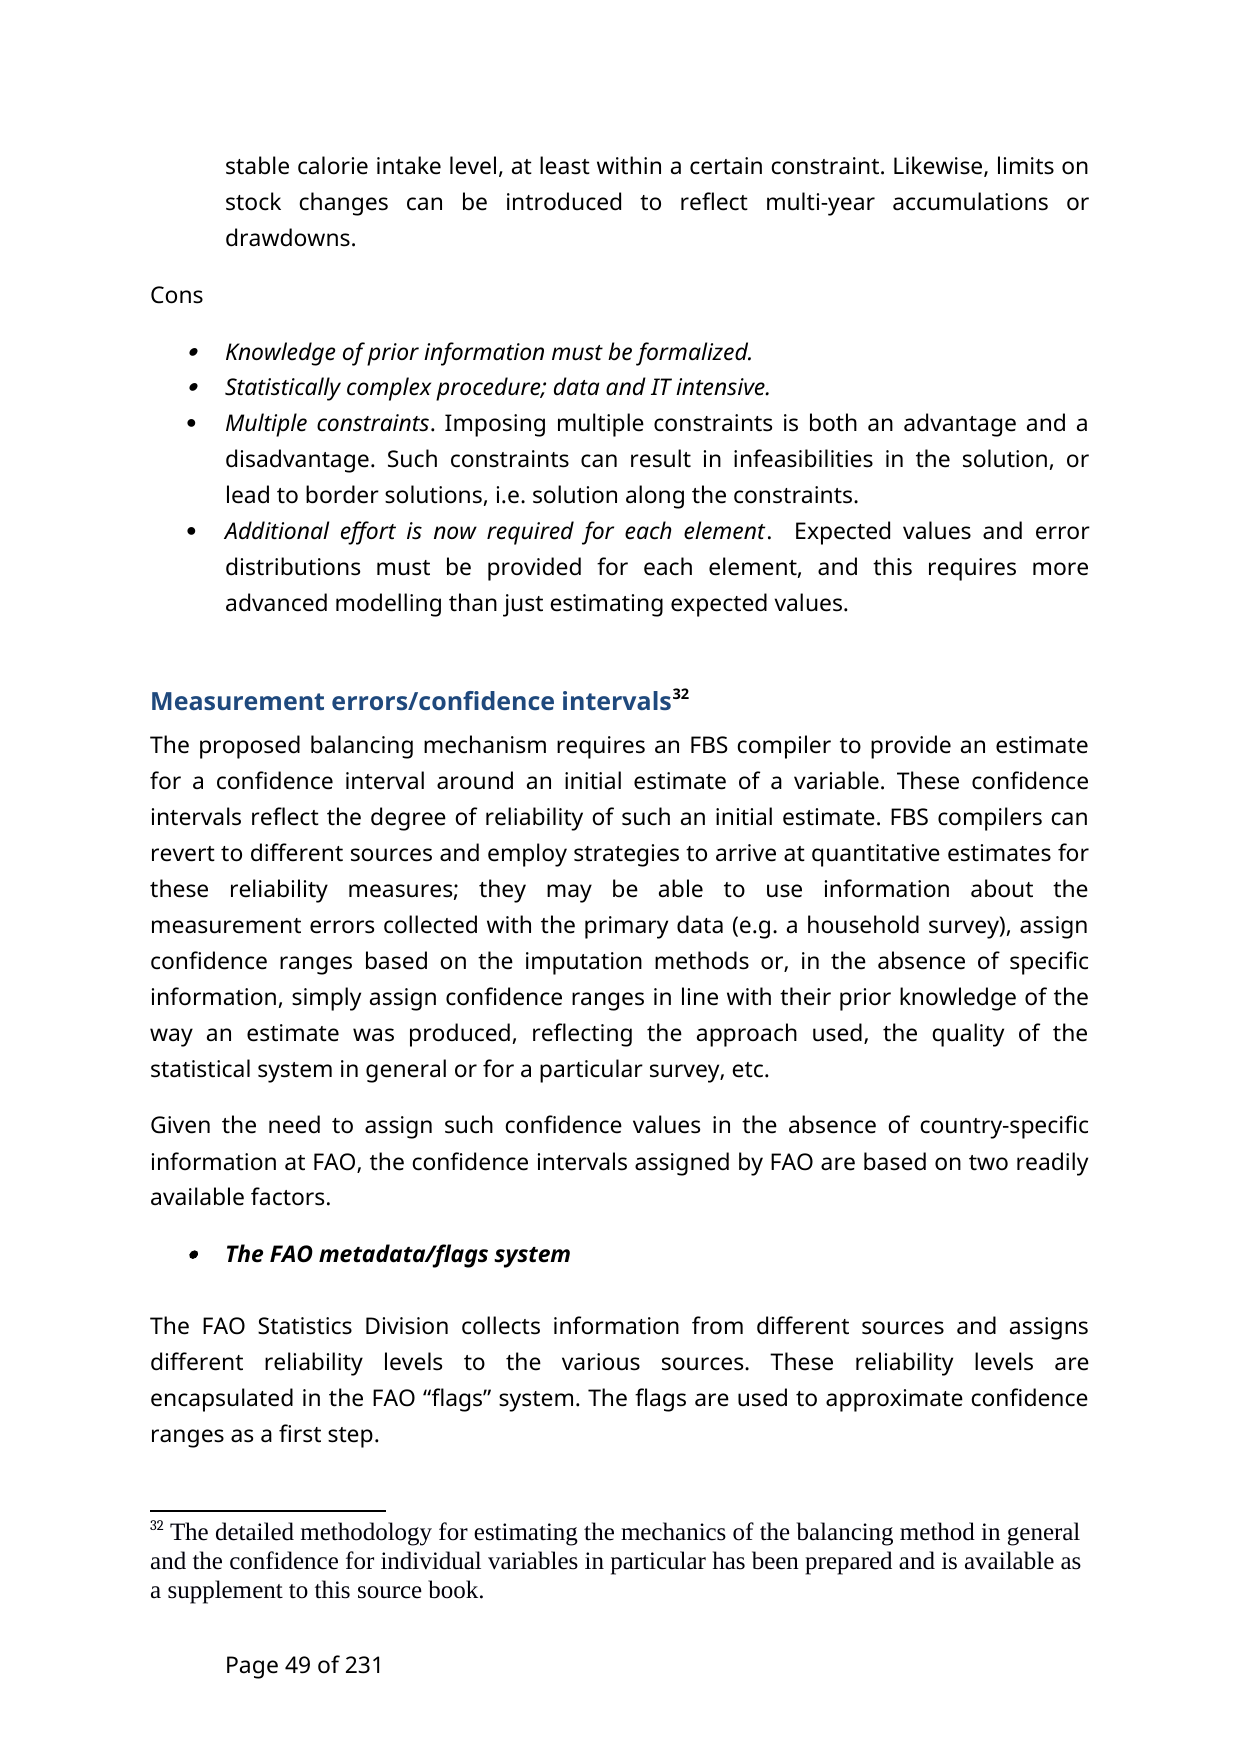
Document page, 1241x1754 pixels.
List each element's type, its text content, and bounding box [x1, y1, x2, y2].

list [187, 150, 1090, 253]
list Knowledge of prior information must be formalized. [187, 335, 1090, 367]
subtitle Measurement errors/confidence intervals [150, 684, 1090, 718]
list The FAO Statistics Division collects information from different sources and assigns different reliability levels to the various sources. These reliability levels are encapsulated in the FAO “flags” system. The flags are used to approximate confidence ranges as a first step. [150, 1310, 1090, 1449]
list The FAO metadata/flags system [187, 1238, 1090, 1269]
text Cons [150, 279, 1090, 310]
text The proposed balancing mechanism requires an FBS compiler to provide an estimate for a confidence interval around an initial estimate of a variable. These confidence intervals reflect the degree of reliability of such an initial estimate. FBS compilers can revert to different sources and employ strategies to arrive at quantitative estimates for these reliability measures; they may be able to use information about the measurement errors collected with the primary data (e.g. a household survey), assign confidence ranges based on the imputation methods or, in the absence of specific information, simply assign confidence ranges in line with their prior knowledge of the way an estimate was produced, reflecting the approach used, the quality of the statistical system in general or for a particular survey, etc. [150, 729, 1090, 1084]
list Additional effort is now required for each element. Expected values and error distributions must be provided for each element, and this requires more advanced modelling than just estimating expected values. [187, 515, 1090, 618]
text Given the need to assign such confidence values in the absence of country-specific information at FAO, the confidence intervals assigned by FAO are based on two readily available factors. [150, 1109, 1090, 1213]
list Multiple constraints. Imposing multiple constraints is both an advantage and a disadvantage. Such constraints can result in infeasibilities in the solution, or lead to border solutions, i.e. solution along the constraints. [187, 407, 1090, 510]
list Statistically complex procedure; data and IT intensive. [187, 371, 1090, 403]
